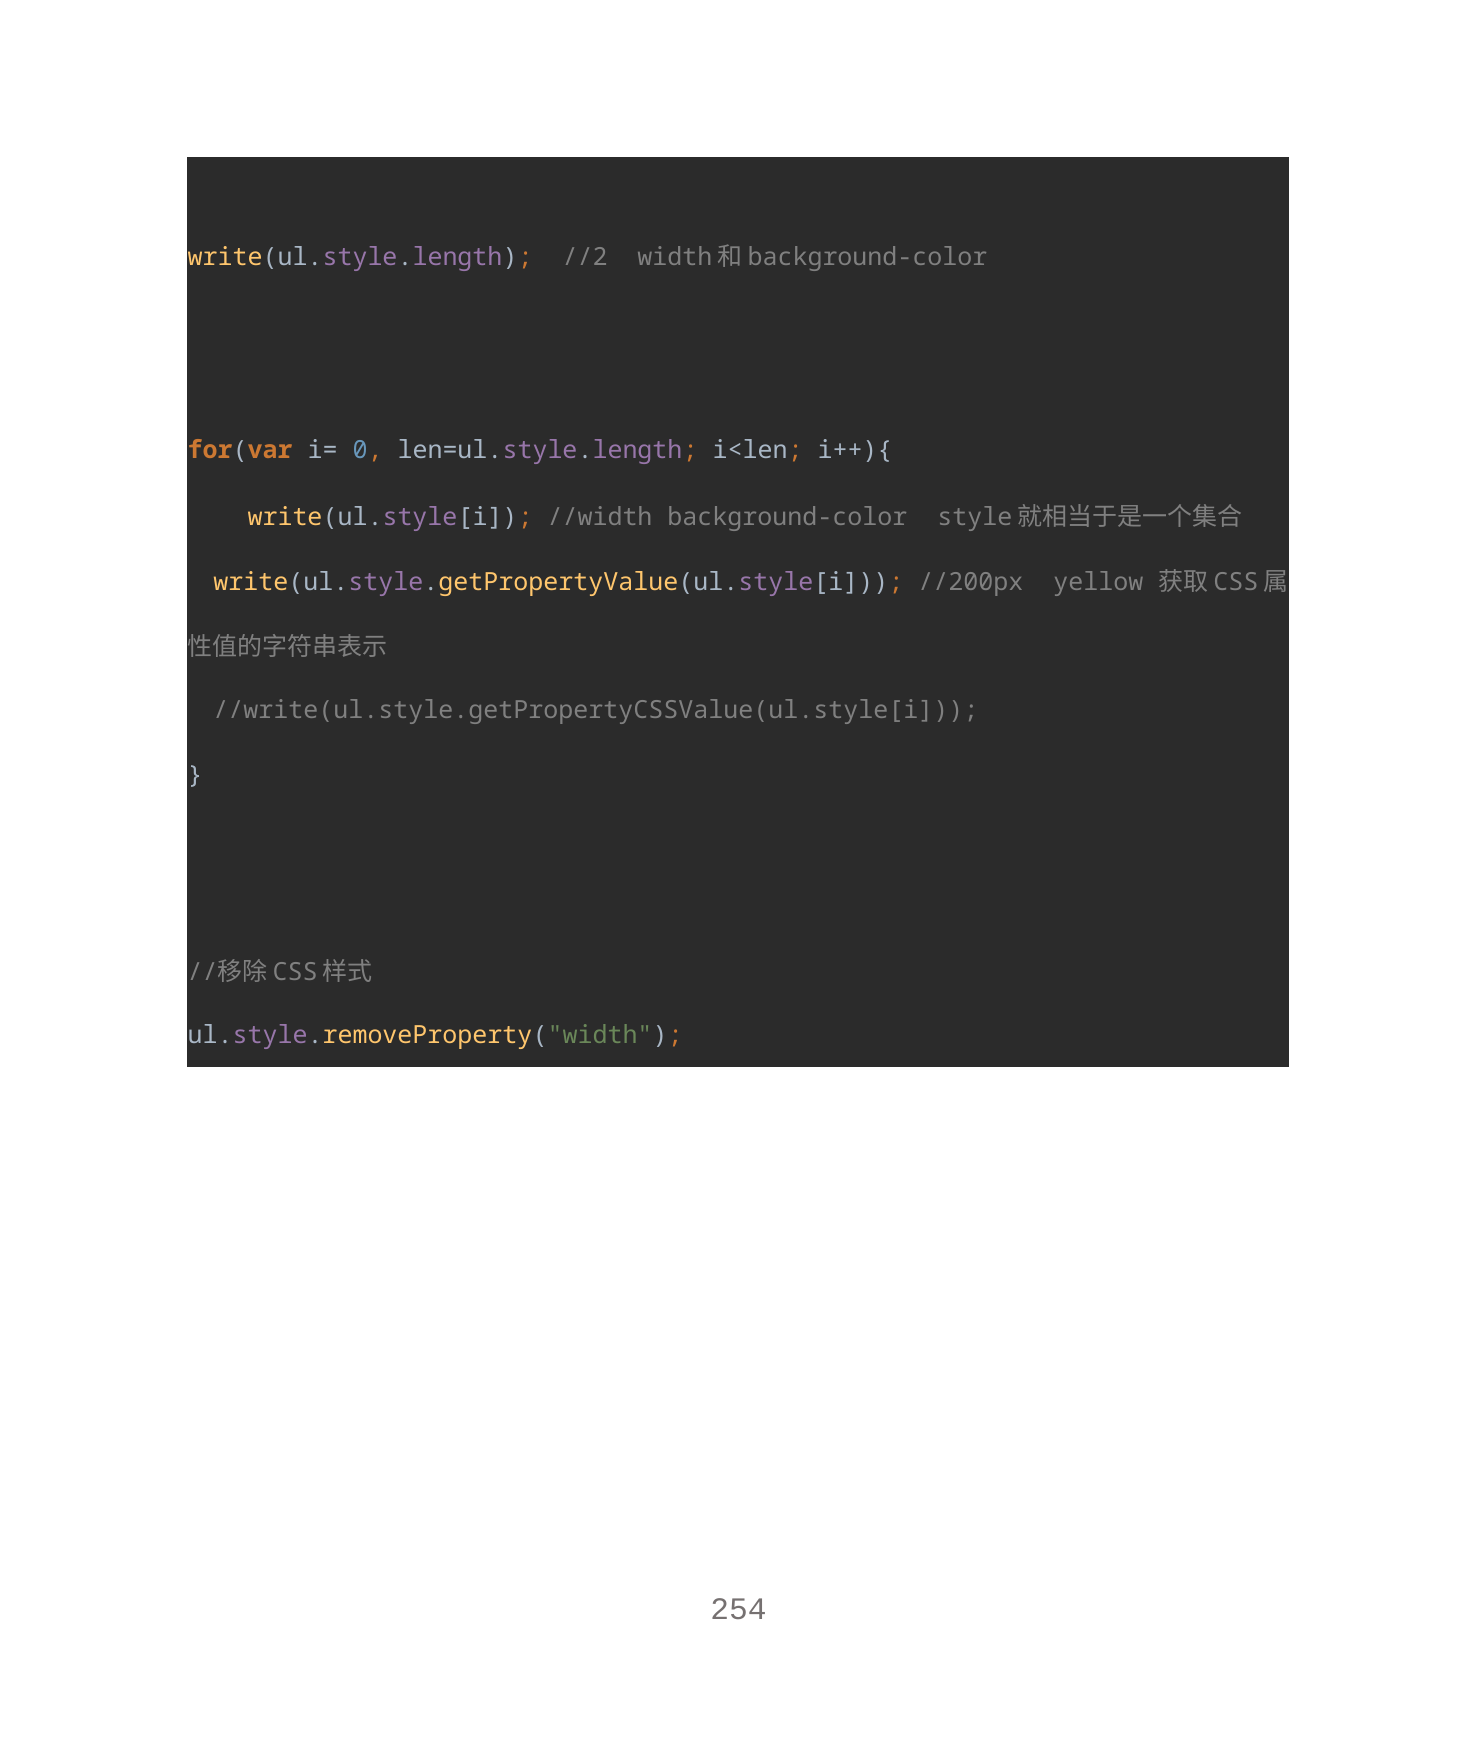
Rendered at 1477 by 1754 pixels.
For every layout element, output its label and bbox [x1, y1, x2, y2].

text [187, 157, 1289, 1067]
